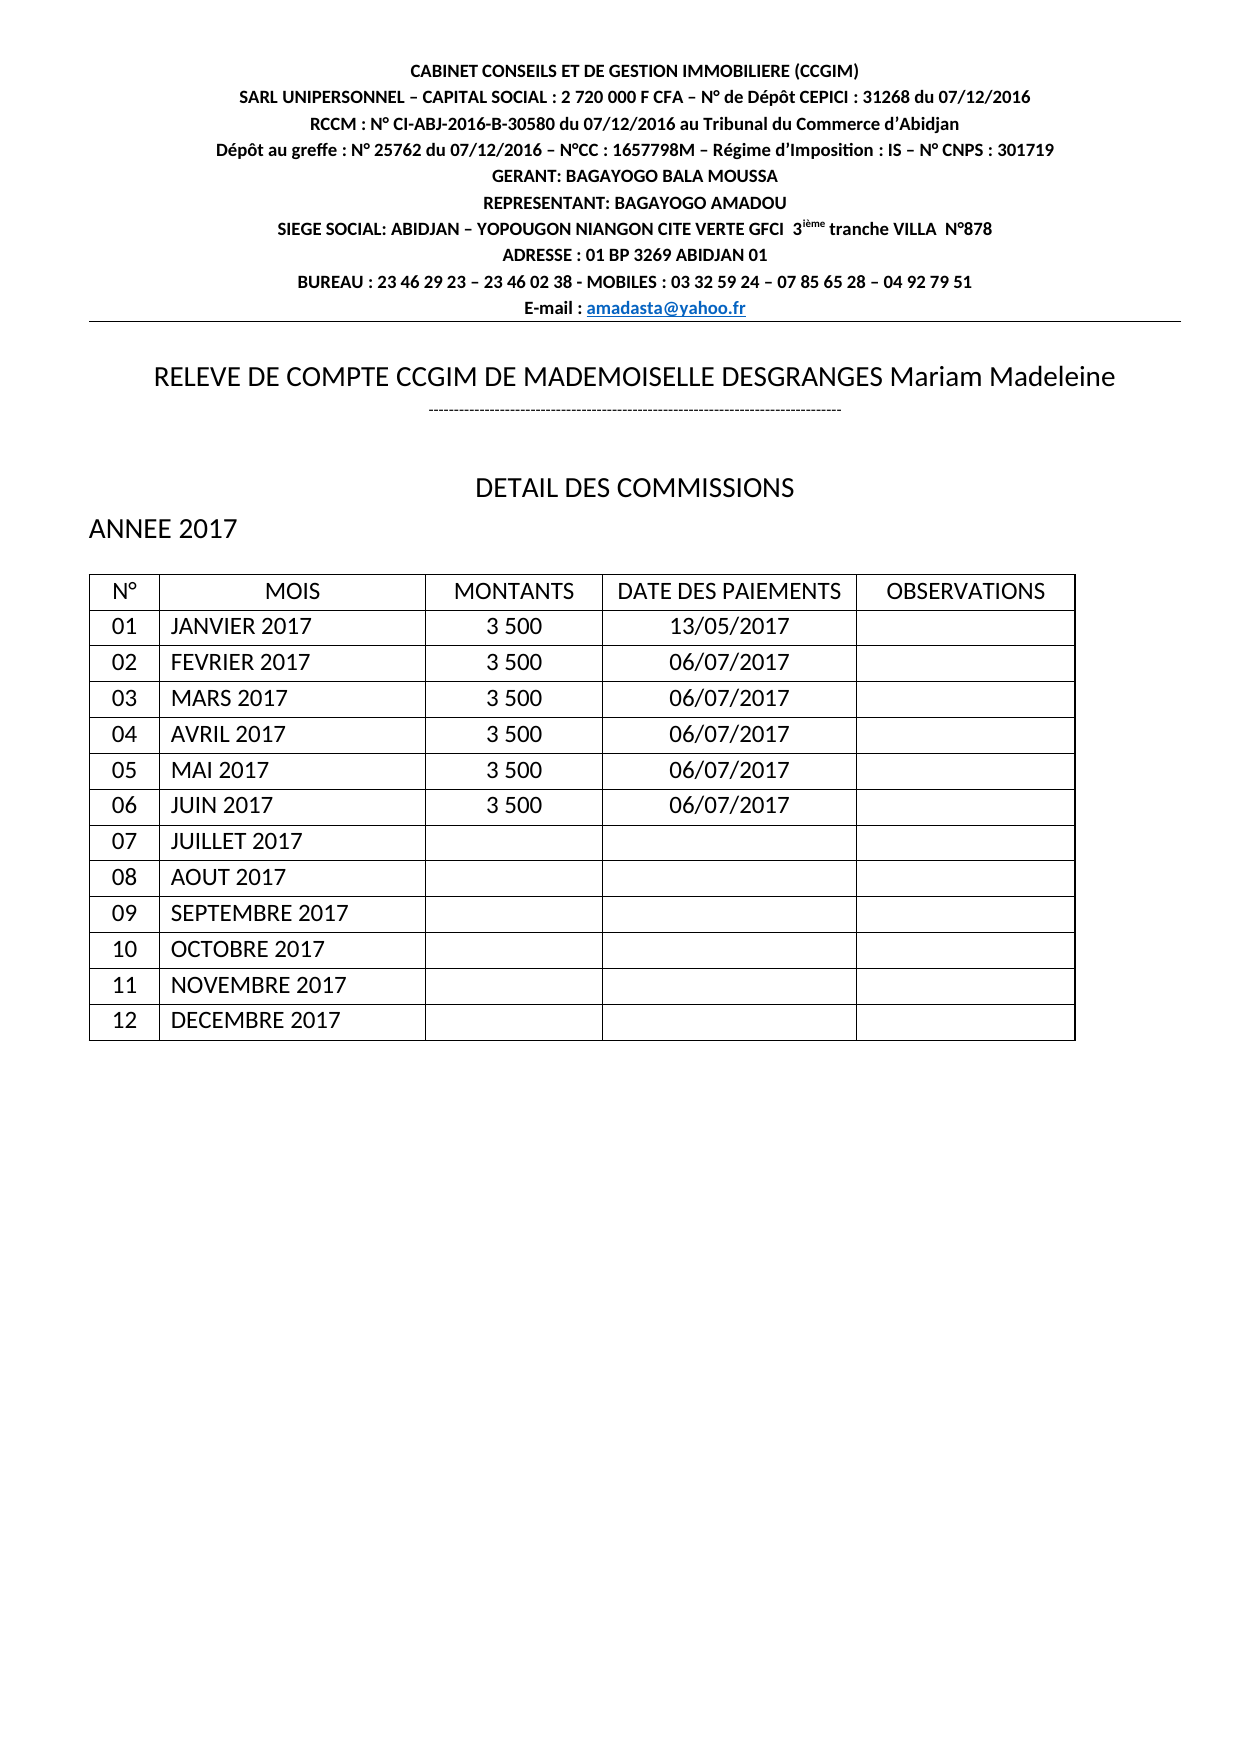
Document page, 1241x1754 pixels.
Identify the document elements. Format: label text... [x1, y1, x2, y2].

table_cell [426, 933, 602, 968]
text E-mail : amadasta@yahoo.fr [89, 296, 1181, 321]
table_cell MAI 2017 [160, 754, 425, 789]
table_cell [857, 754, 1074, 789]
table_cell [857, 718, 1074, 753]
table_cell 06/07/2017 [603, 790, 856, 824]
table_cell [426, 826, 602, 860]
table_cell SEPTEMBRE 2017 [160, 897, 425, 932]
table_cell [603, 969, 856, 1004]
table_cell [857, 1005, 1074, 1039]
table_cell 06/07/2017 [603, 682, 856, 717]
table_cell [857, 861, 1074, 896]
table_cell 13/05/2017 [603, 611, 856, 645]
table_cell [603, 826, 856, 860]
text RELEVE DE COMPTE CCGIM DE MADEMOISELLE DESGRANGES Mariam Madeleine [89, 358, 1181, 393]
table_cell 12 [90, 1005, 159, 1039]
table_cell 10 [90, 933, 159, 968]
text ADRESSE : 01 BP 3269 ABIDJAN 01 [89, 243, 1181, 266]
table_cell AOUT 2017 [160, 861, 425, 896]
table_cell [857, 790, 1074, 824]
text Dépôt au greffe : N° 25762 du 07/12/2016 – N°CC : 1657798M – Régime d’Imposition : IS – N° CNPS : 301719 [89, 138, 1181, 161]
table_cell [857, 646, 1074, 681]
text --------------------------------------------------------------------------------- [89, 399, 1181, 419]
table_cell 06/07/2017 [603, 718, 856, 753]
table_cell 3 500 [426, 790, 602, 824]
text DETAIL DES COMMISSIONS [89, 469, 1181, 504]
table_cell [603, 1005, 856, 1039]
text BUREAU : 23 46 29 23 – 23 46 02 38 - MOBILES : 03 32 59 24 – 07 85 65 28 – 04 92 79 51 [89, 270, 1181, 293]
table_cell 08 [90, 861, 159, 896]
table_cell [426, 897, 602, 932]
table_cell 3 500 [426, 718, 602, 753]
table_header N° [90, 575, 159, 609]
table_cell [857, 611, 1074, 645]
table_cell 3 500 [426, 682, 602, 717]
table_cell [603, 933, 856, 968]
table_cell 05 [90, 754, 159, 789]
table_cell 03 [90, 682, 159, 717]
table_header MONTANTS [426, 575, 602, 609]
table_cell JANVIER 2017 [160, 611, 425, 645]
table_cell MARS 2017 [160, 682, 425, 717]
table_cell [426, 861, 602, 896]
table_header DATE DES PAIEMENTS [603, 575, 856, 609]
text SARL UNIPERSONNEL – CAPITAL SOCIAL : 2 720 000 F CFA – N° de Dépôt CEPICI : 31268 du 07/12/2016 [89, 85, 1181, 108]
table_cell JUILLET 2017 [160, 826, 425, 860]
table_cell 06 [90, 790, 159, 824]
text RCCM : N° CI-ABJ-2016-B-30580 du 07/12/2016 au Tribunal du Commerce d’Abidjan [89, 112, 1181, 135]
table_cell [426, 1005, 602, 1039]
table_cell DECEMBRE 2017 [160, 1005, 425, 1039]
table_cell 01 [90, 611, 159, 645]
table_header OBSERVATIONS [857, 575, 1074, 609]
table_cell [603, 897, 856, 932]
table_cell 06/07/2017 [603, 754, 856, 789]
table_cell NOVEMBRE 2017 [160, 969, 425, 1004]
table_cell [426, 969, 602, 1004]
table_cell 02 [90, 646, 159, 681]
table_cell 09 [90, 897, 159, 932]
table_cell [857, 826, 1074, 860]
table_cell 07 [90, 826, 159, 860]
table_cell OCTOBRE 2017 [160, 933, 425, 968]
table_header MOIS [160, 575, 425, 609]
table_cell AVRIL 2017 [160, 718, 425, 753]
table_cell 3 500 [426, 611, 602, 645]
table_cell 06/07/2017 [603, 646, 856, 681]
table_cell JUIN 2017 [160, 790, 425, 824]
text REPRESENTANT: BAGAYOGO AMADOU [89, 191, 1181, 214]
table_cell 3 500 [426, 754, 602, 789]
text ANNEE 2017 [89, 510, 1181, 545]
table_cell [857, 897, 1074, 932]
table_cell 04 [90, 718, 159, 753]
text GERANT: BAGAYOGO BALA MOUSSA [89, 164, 1181, 187]
table_cell [857, 933, 1074, 968]
table_cell FEVRIER 2017 [160, 646, 425, 681]
table_cell [603, 861, 856, 896]
table_cell 3 500 [426, 646, 602, 681]
table_cell [857, 969, 1074, 1004]
table_cell [857, 682, 1074, 717]
text CABINET CONSEILS ET DE GESTION IMMOBILIERE (CCGIM) [89, 59, 1181, 82]
table_cell 11 [90, 969, 159, 1004]
text SIEGE SOCIAL: ABIDJAN – YOPOUGON NIANGON CITE VERTE GFCI 3ième tranche VILLA N°878 [89, 217, 1181, 240]
